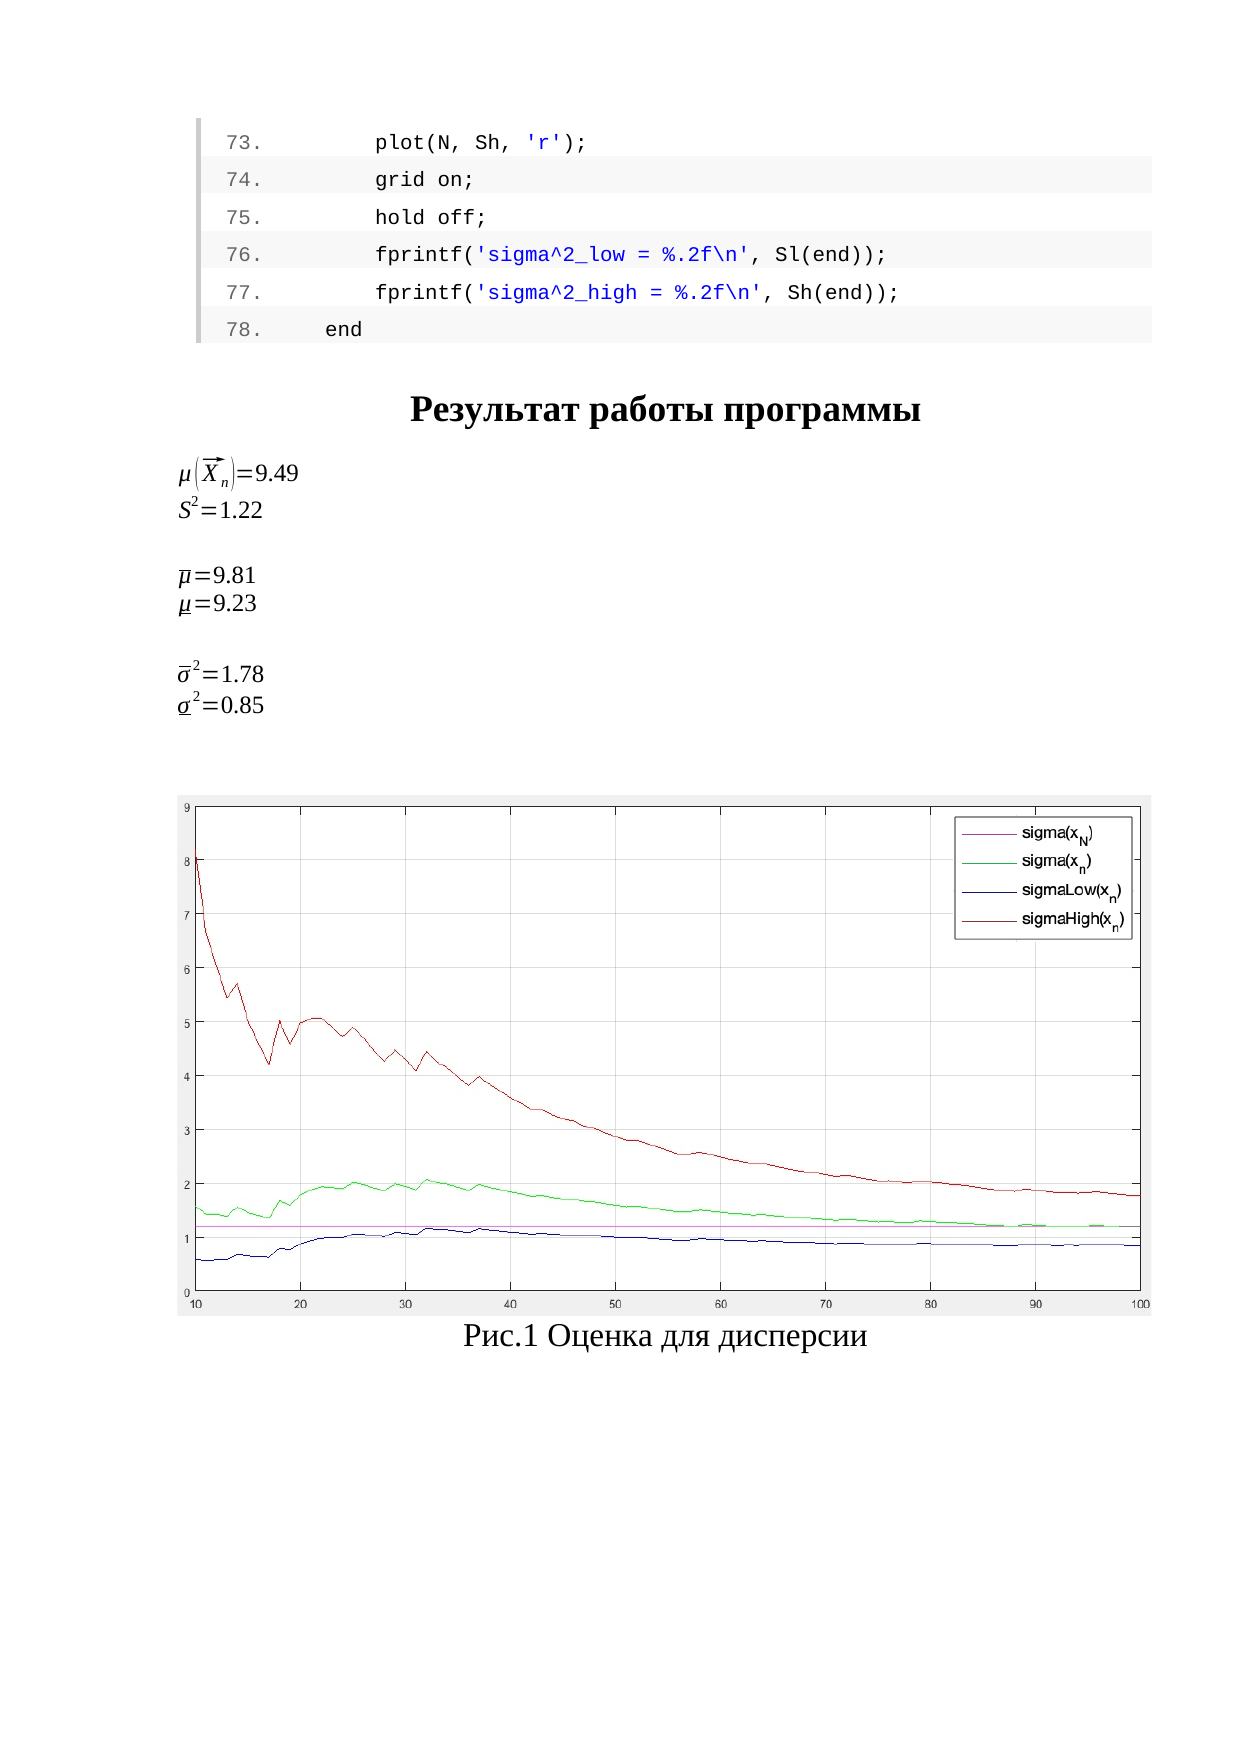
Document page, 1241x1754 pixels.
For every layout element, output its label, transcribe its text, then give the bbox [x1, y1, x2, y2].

picture [177, 795, 1152, 1316]
list end [201, 306, 1152, 343]
list grid on; [201, 156, 1152, 193]
text Результат работы программы [177, 386, 1154, 429]
list hold off; [201, 193, 1152, 231]
list plot(N, Sh, 'r'); [201, 118, 1152, 156]
text Рис.1 Оценка для дисперсии [177, 1316, 1154, 1354]
list fprintf('sigma^2_low = %.2f\n', Sl(end)); [201, 231, 1152, 268]
list fprintf('sigma^2_high = %.2f\n', Sh(end)); [201, 268, 1152, 306]
